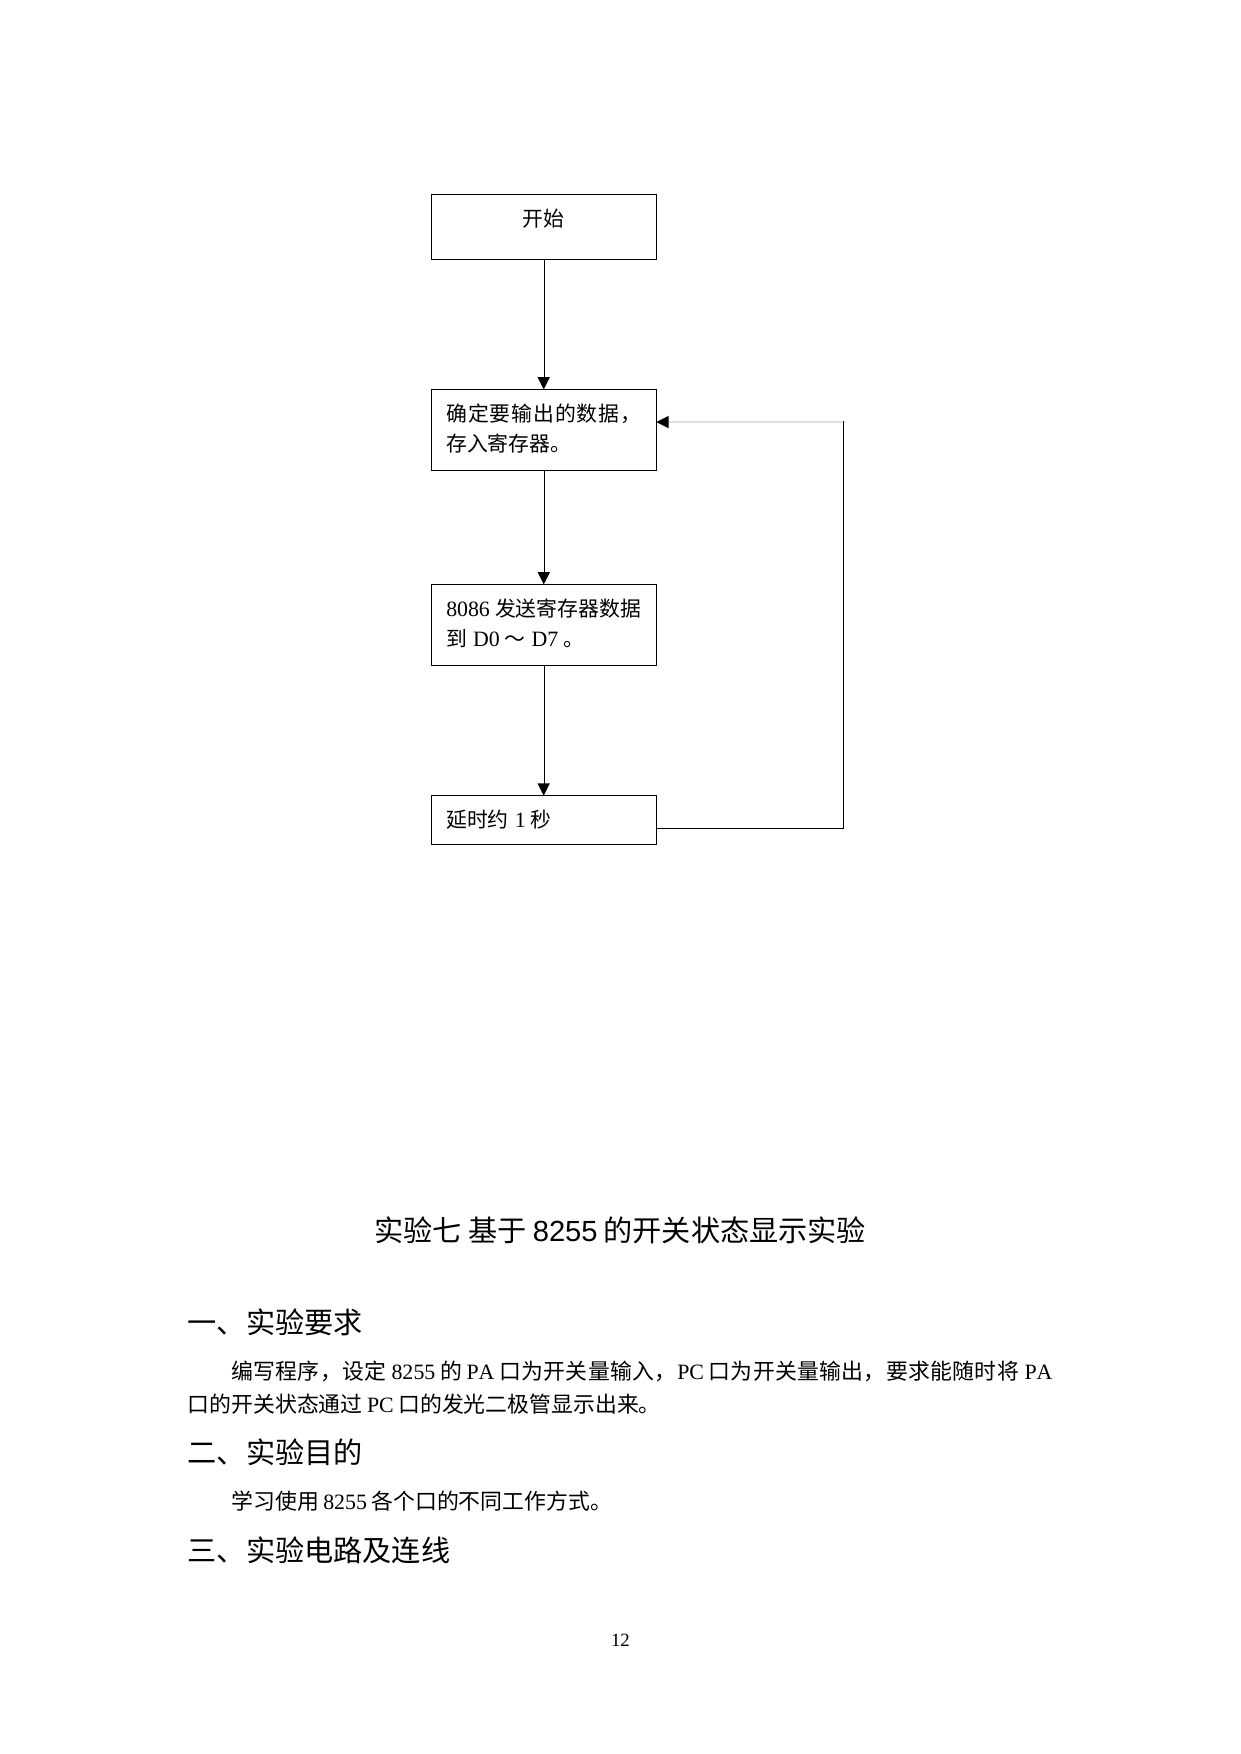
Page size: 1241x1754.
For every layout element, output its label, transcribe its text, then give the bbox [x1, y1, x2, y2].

text 三、实验电路及连线 [187, 1516, 1053, 1581]
text 学习使用8255各个口的不同工作方式。 [187, 1484, 1053, 1516]
text 二、实验目的 [187, 1419, 1053, 1484]
subtitle 实验七 基于8255的开关状态显示实验 [187, 1197, 1053, 1262]
text 编写程序，设定8255的PA口为开关量输入，PC口为开关量输出，要求能随时将PA口的开关状态通过PC口的发光二极管显示出来。 [187, 1354, 1053, 1419]
text 一、实验要求 [187, 1289, 1053, 1354]
